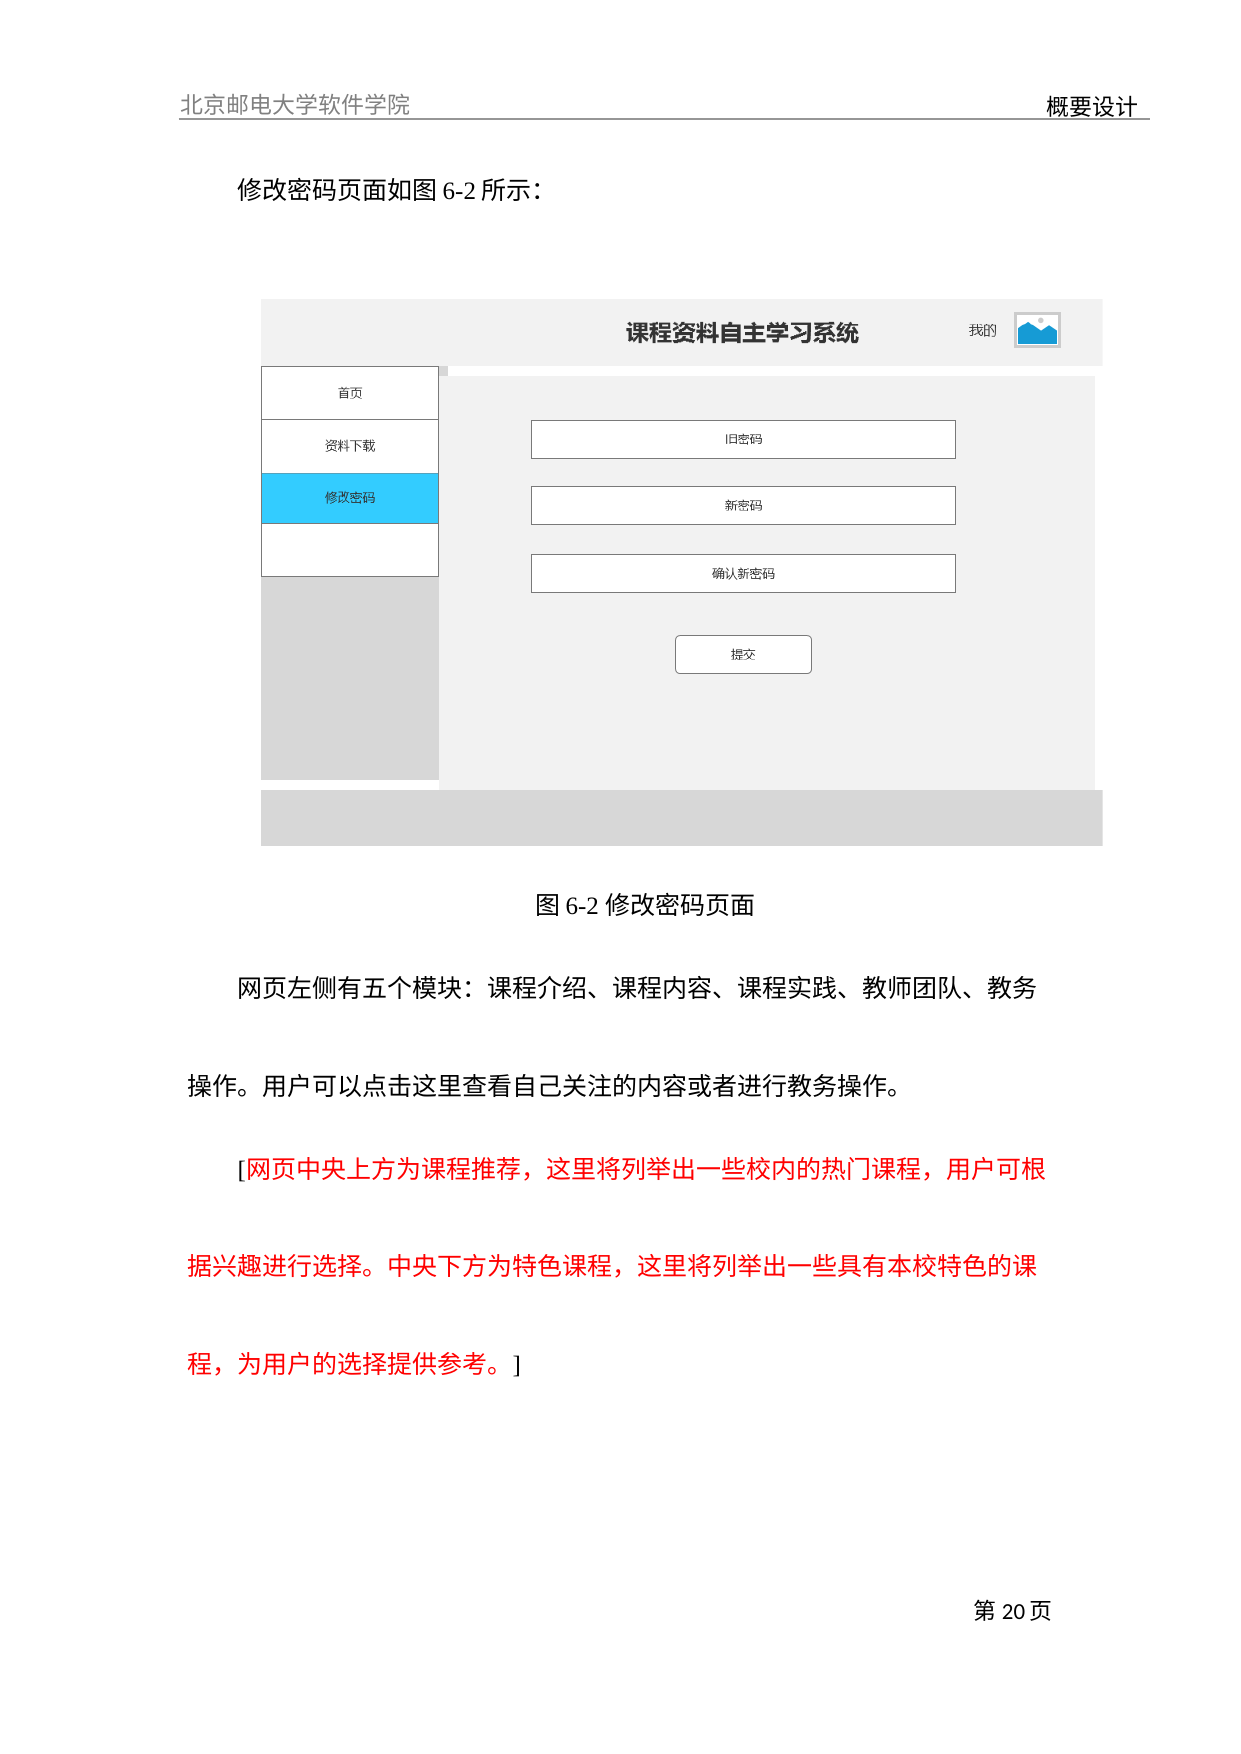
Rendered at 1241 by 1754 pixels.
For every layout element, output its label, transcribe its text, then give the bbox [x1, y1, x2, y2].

text 网页左侧有五个模块：课程介绍、课程内容、课程实践、教师团队、教务操作。用户可以点击这里查看自己关注的内容或者进行教务操作。 [187, 954, 1053, 1117]
text [网页中央上方为课程推荐，这里将列举出一些校内的热门课程，用户可根据兴趣进行选择。中央下方为特色课程，这里将列举出一些具有本校特色的课程，为用户的选择提供参考。] [187, 1135, 1053, 1395]
text 图6-2 修改密码页面 [187, 871, 1053, 936]
picture [237, 250, 1103, 846]
text 修改密码页面如图6-2所示： [187, 156, 1053, 221]
